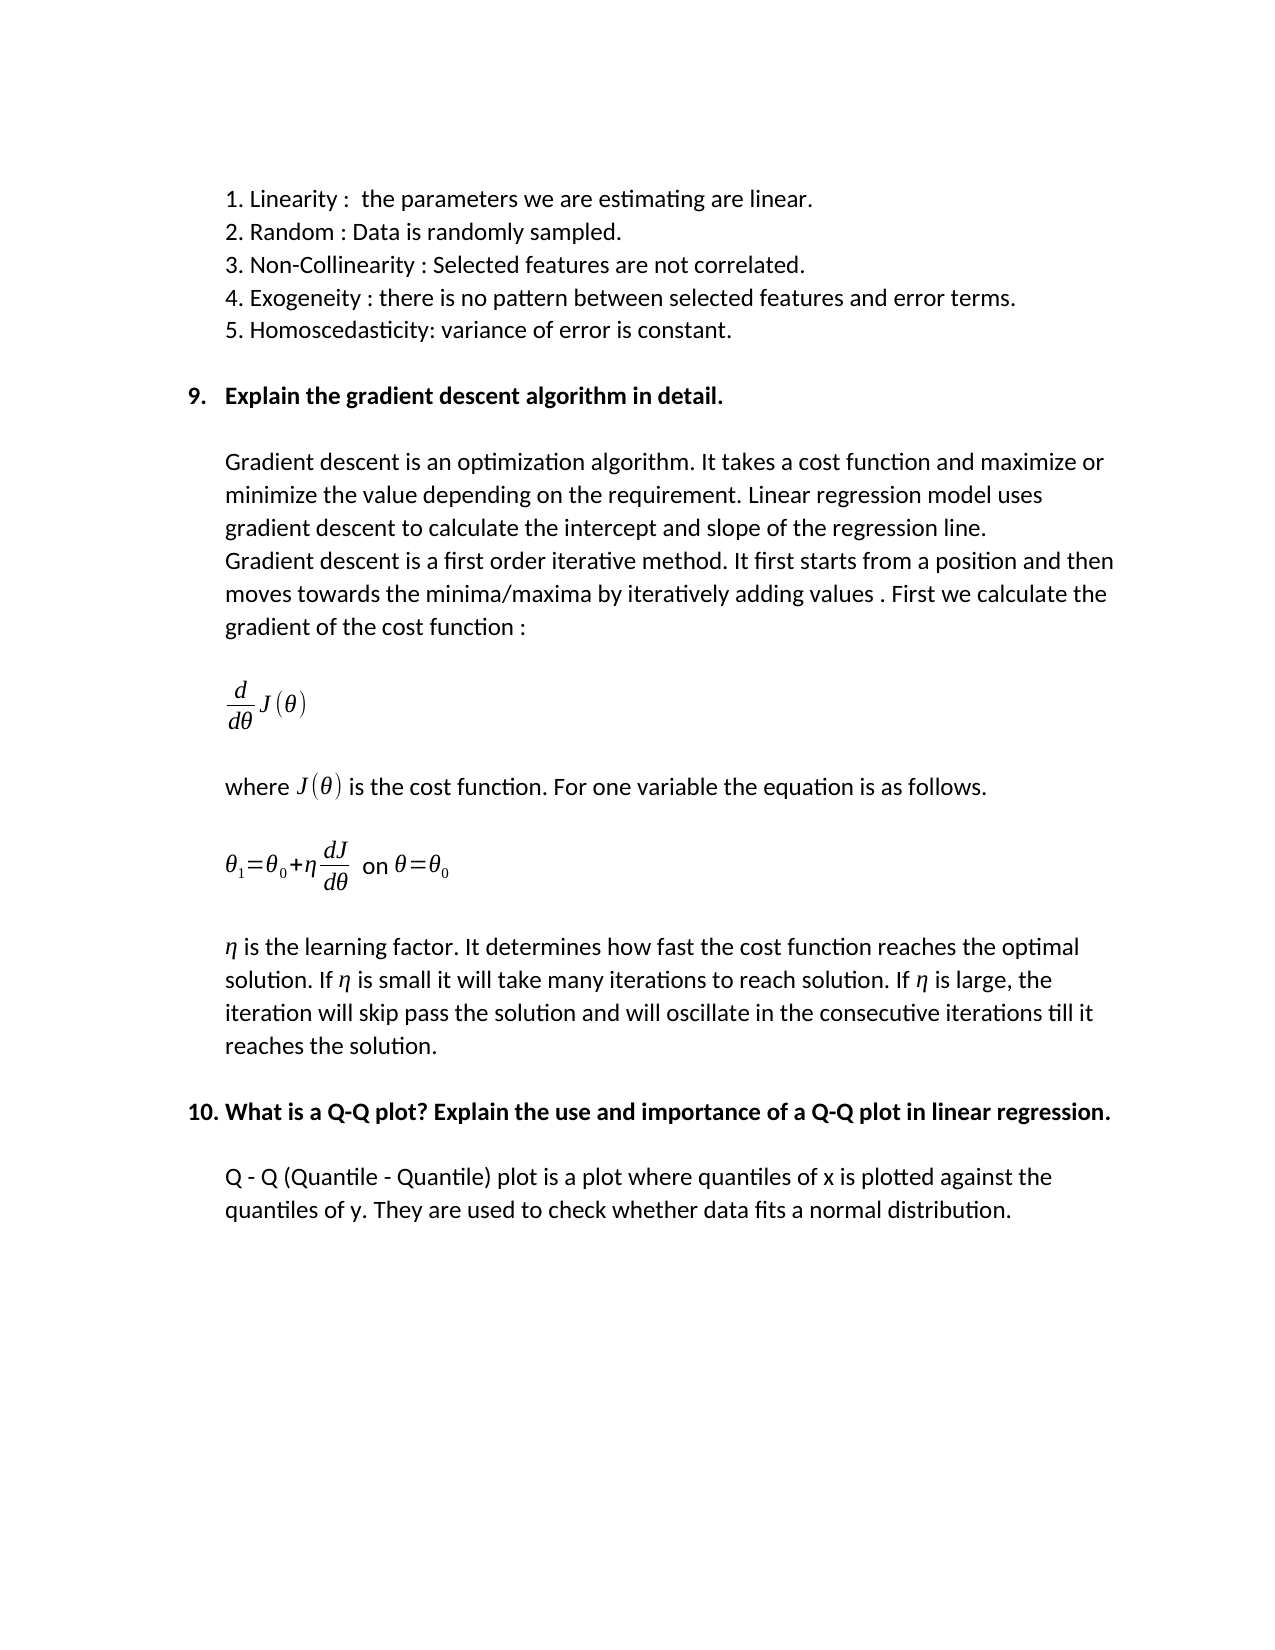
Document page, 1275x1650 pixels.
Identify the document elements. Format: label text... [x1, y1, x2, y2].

list on [225, 837, 1125, 896]
list Explain the gradient descent algorithm in detail. [187, 380, 1125, 411]
list What is a Q-Q plot? Explain the use and importance of a Q-Q plot in linear regression. [187, 1096, 1125, 1126]
list where is the cost function. For one variable the equation is as follows. [225, 771, 1125, 801]
list Gradient descent is a first order iterative method. It first starts from a position and then moves towards the minima/maxima by iteratively adding values . First we calculate the gradient of the cost function : [225, 545, 1125, 641]
list 2. Random : Data is randomly sampled. [225, 216, 1125, 246]
list 5. Homoscedasticity: variance of error is constant. [225, 314, 1125, 345]
list 1. Linearity : the parameters we are estimating are linear. [225, 183, 1125, 213]
list 4. Exogeneity : there is no pattern between selected features and error terms. [225, 282, 1125, 312]
list Q - Q (Quantile - Quantile) plot is a plot where quantiles of x is plotted against the quantiles of y. They are used to check whether data fits a normal distribution. [225, 1161, 1125, 1225]
list is the learning factor. It determines how fast the cost function reaches the optimal solution. If is small it will take many iterations to reach solution. If is large, the iteration will skip pass the solution and will oscillate in the consecutive iterations till it reaches the solution. [225, 931, 1125, 1060]
list 3. Non-Collinearity : Selected features are not correlated. [225, 249, 1125, 279]
list Gradient descent is an optimization algorithm. It takes a cost function and maximize or minimize the value depending on the requirement. Linear regression model uses gradient descent to calculate the intercept and slope of the regression line. [225, 446, 1125, 543]
